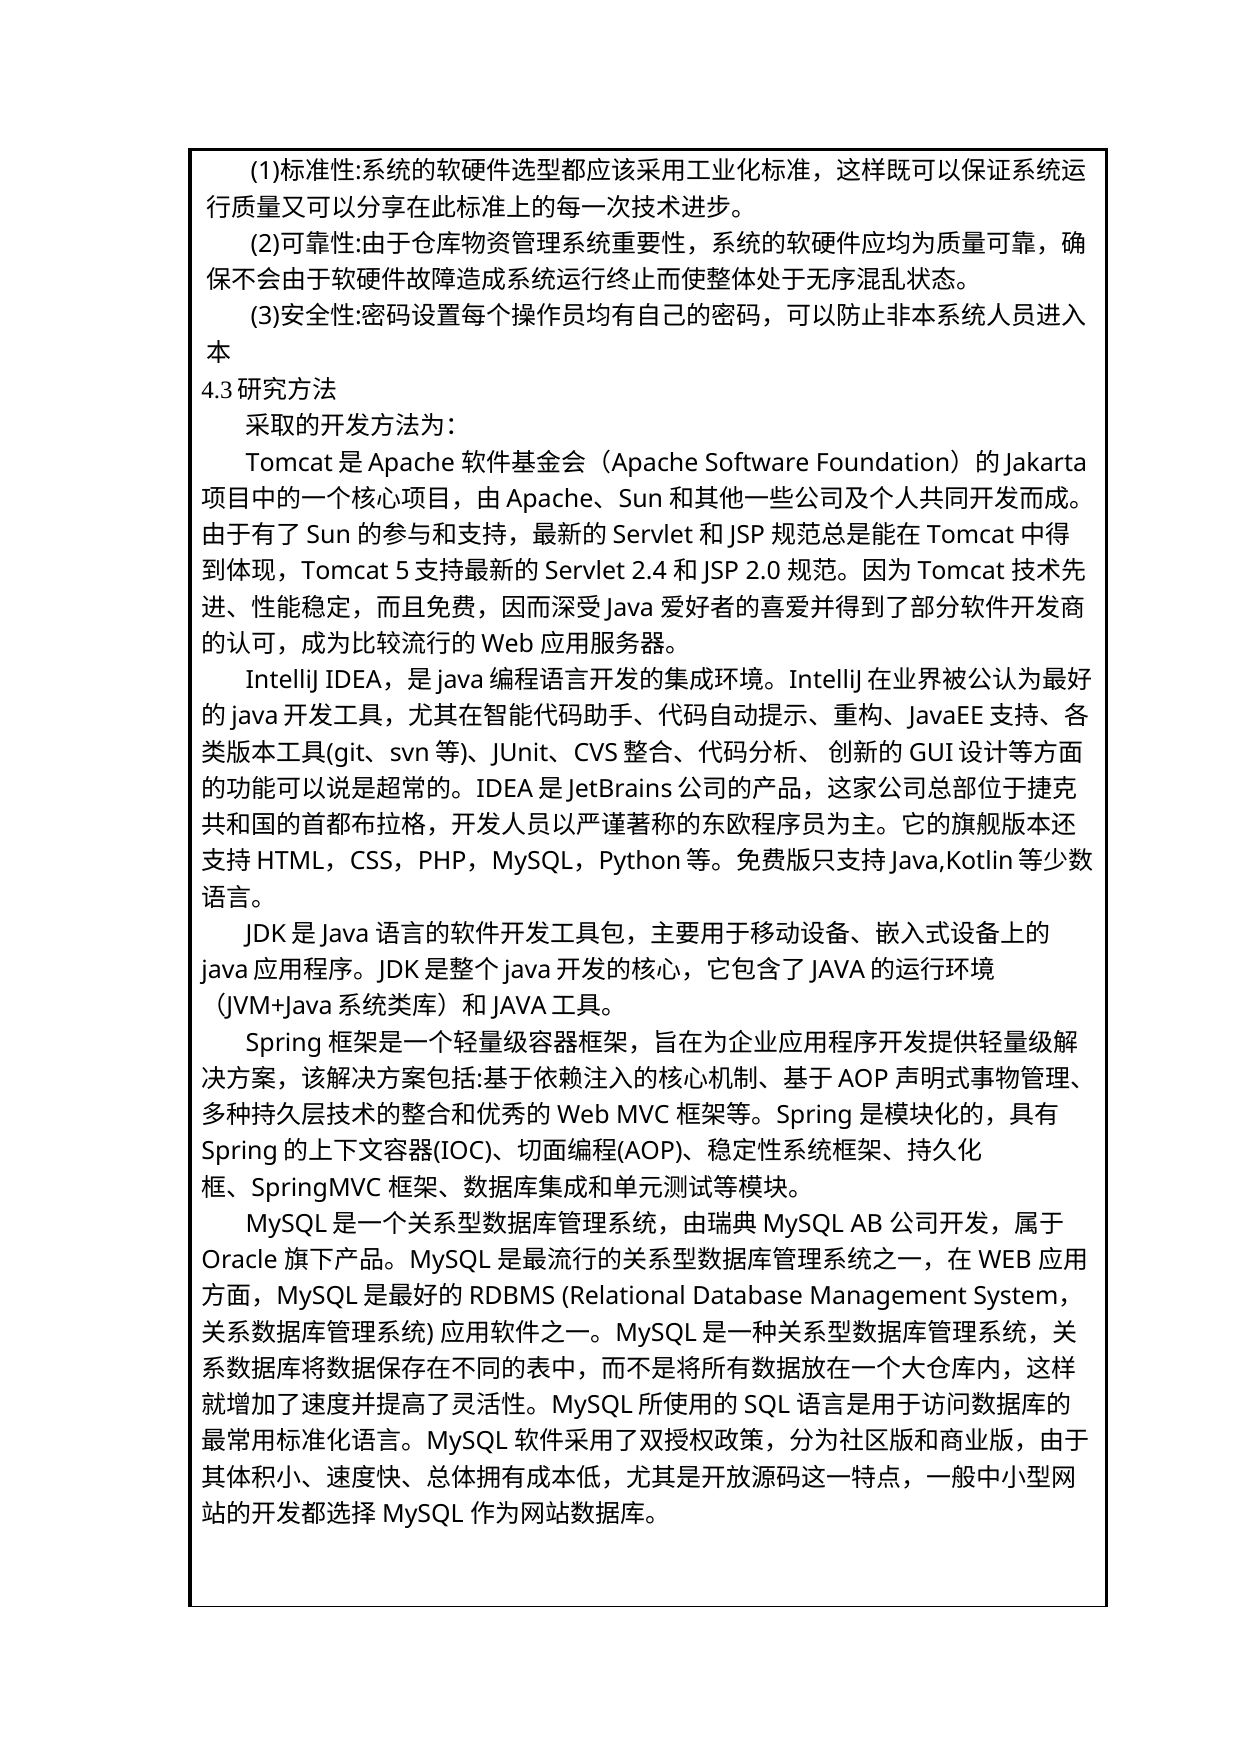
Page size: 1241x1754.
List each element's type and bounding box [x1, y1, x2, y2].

table_header [192, 151, 1105, 1606]
